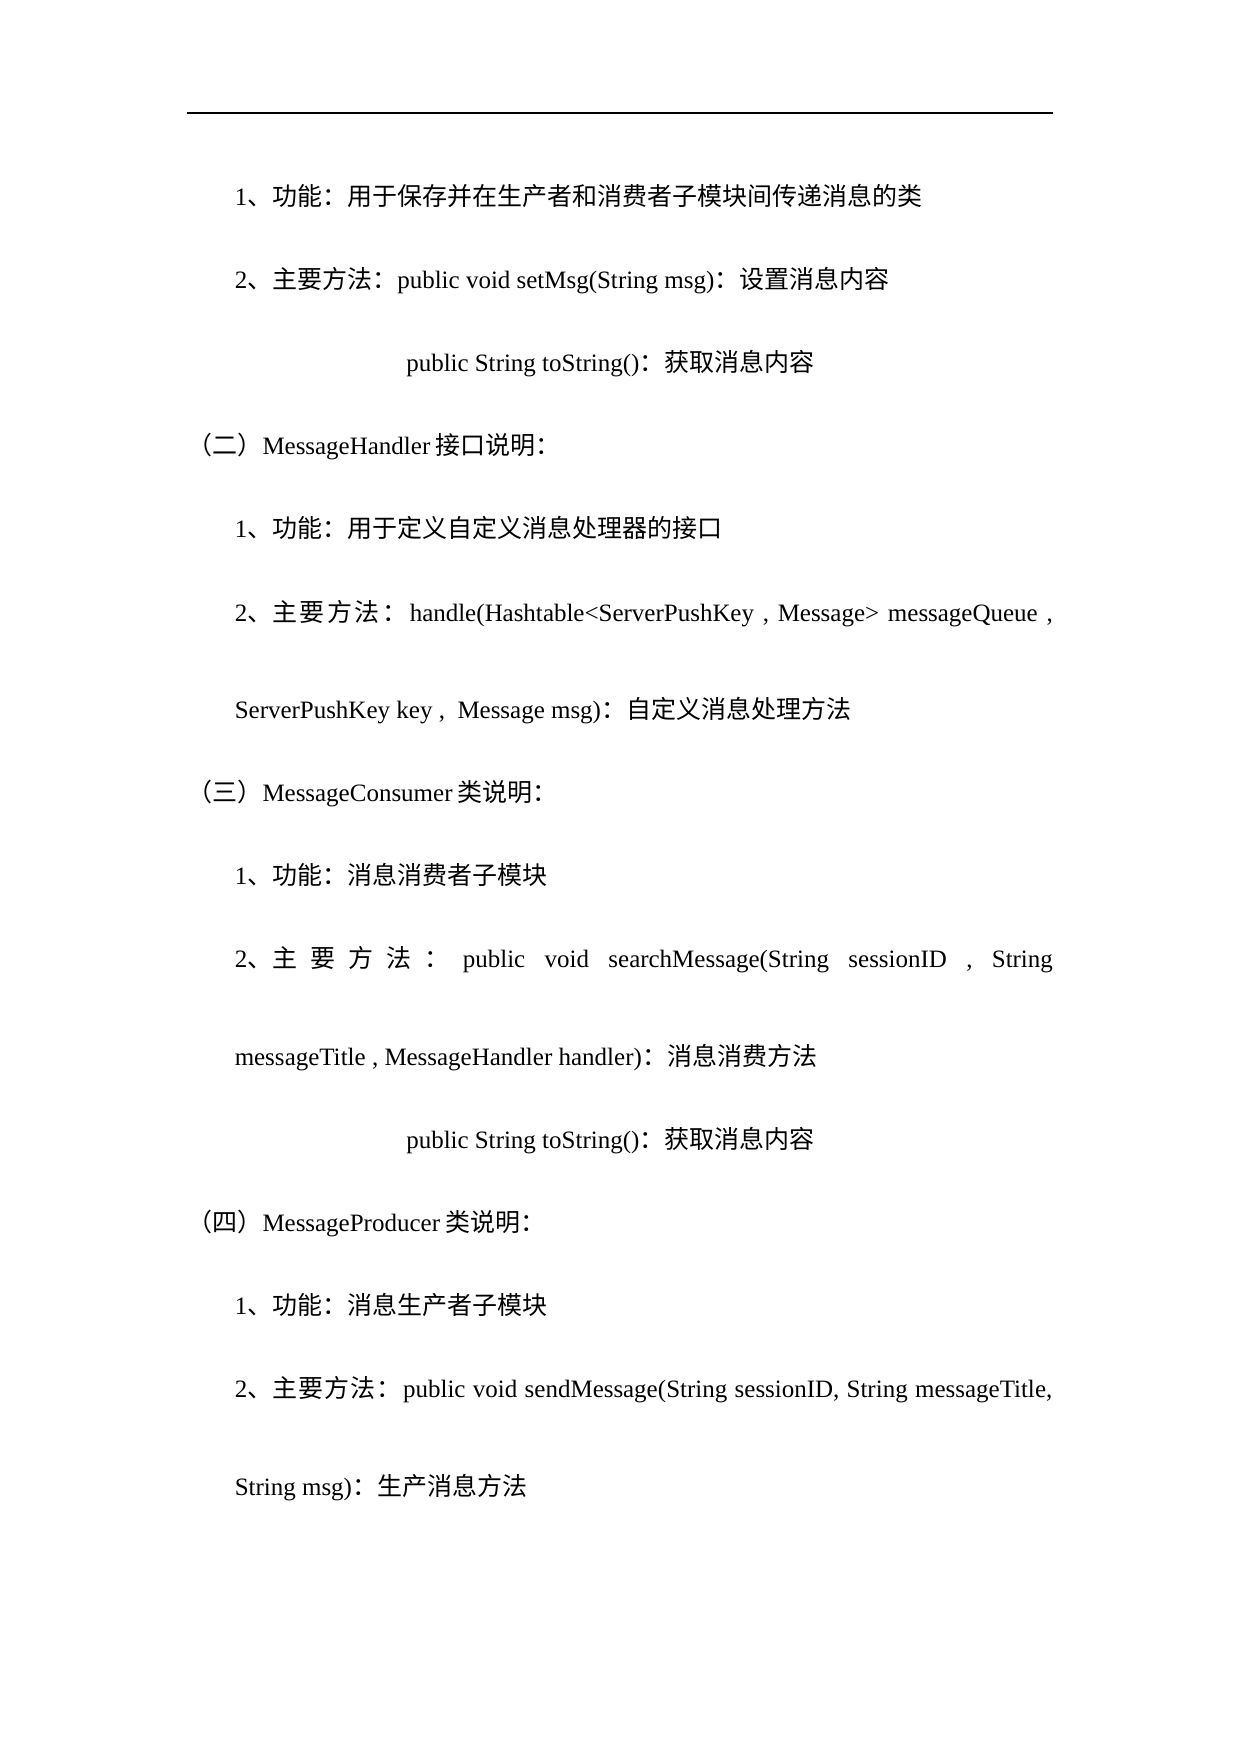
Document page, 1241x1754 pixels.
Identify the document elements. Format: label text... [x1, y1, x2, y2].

list public String toString()：获取消息内容 [362, 328, 1053, 393]
list MessageHandler接口说明： [187, 411, 1053, 476]
list 功能：消息生产者子模块 [234, 1271, 1053, 1336]
list 功能：用于定义自定义消息处理器的接口 [234, 494, 1053, 559]
list 主要方法：public void searchMessage(String sessionID , String messageTitle , MessageHandler handler)：消息消费方法 [234, 924, 1053, 1087]
list 主要方法：public void sendMessage(String sessionID, String messageTitle, String msg)：生产消息方法 [234, 1354, 1053, 1517]
list 主要方法：public void setMsg(String msg)：设置消息内容 [234, 245, 1053, 310]
list 主要方法：handle(Hashtable<ServerPushKey , Message> messageQueue , ServerPushKey key , Message msg)：自定义消息处理方法 [234, 578, 1053, 740]
list 功能：消息消费者子模块 [234, 841, 1053, 906]
list public String toString()：获取消息内容 [362, 1105, 1053, 1170]
list MessageConsumer类说明： [187, 758, 1053, 823]
list 功能：用于保存并在生产者和消费者子模块间传递消息的类 [234, 162, 1053, 227]
list MessageProducer类说明： [187, 1188, 1053, 1253]
